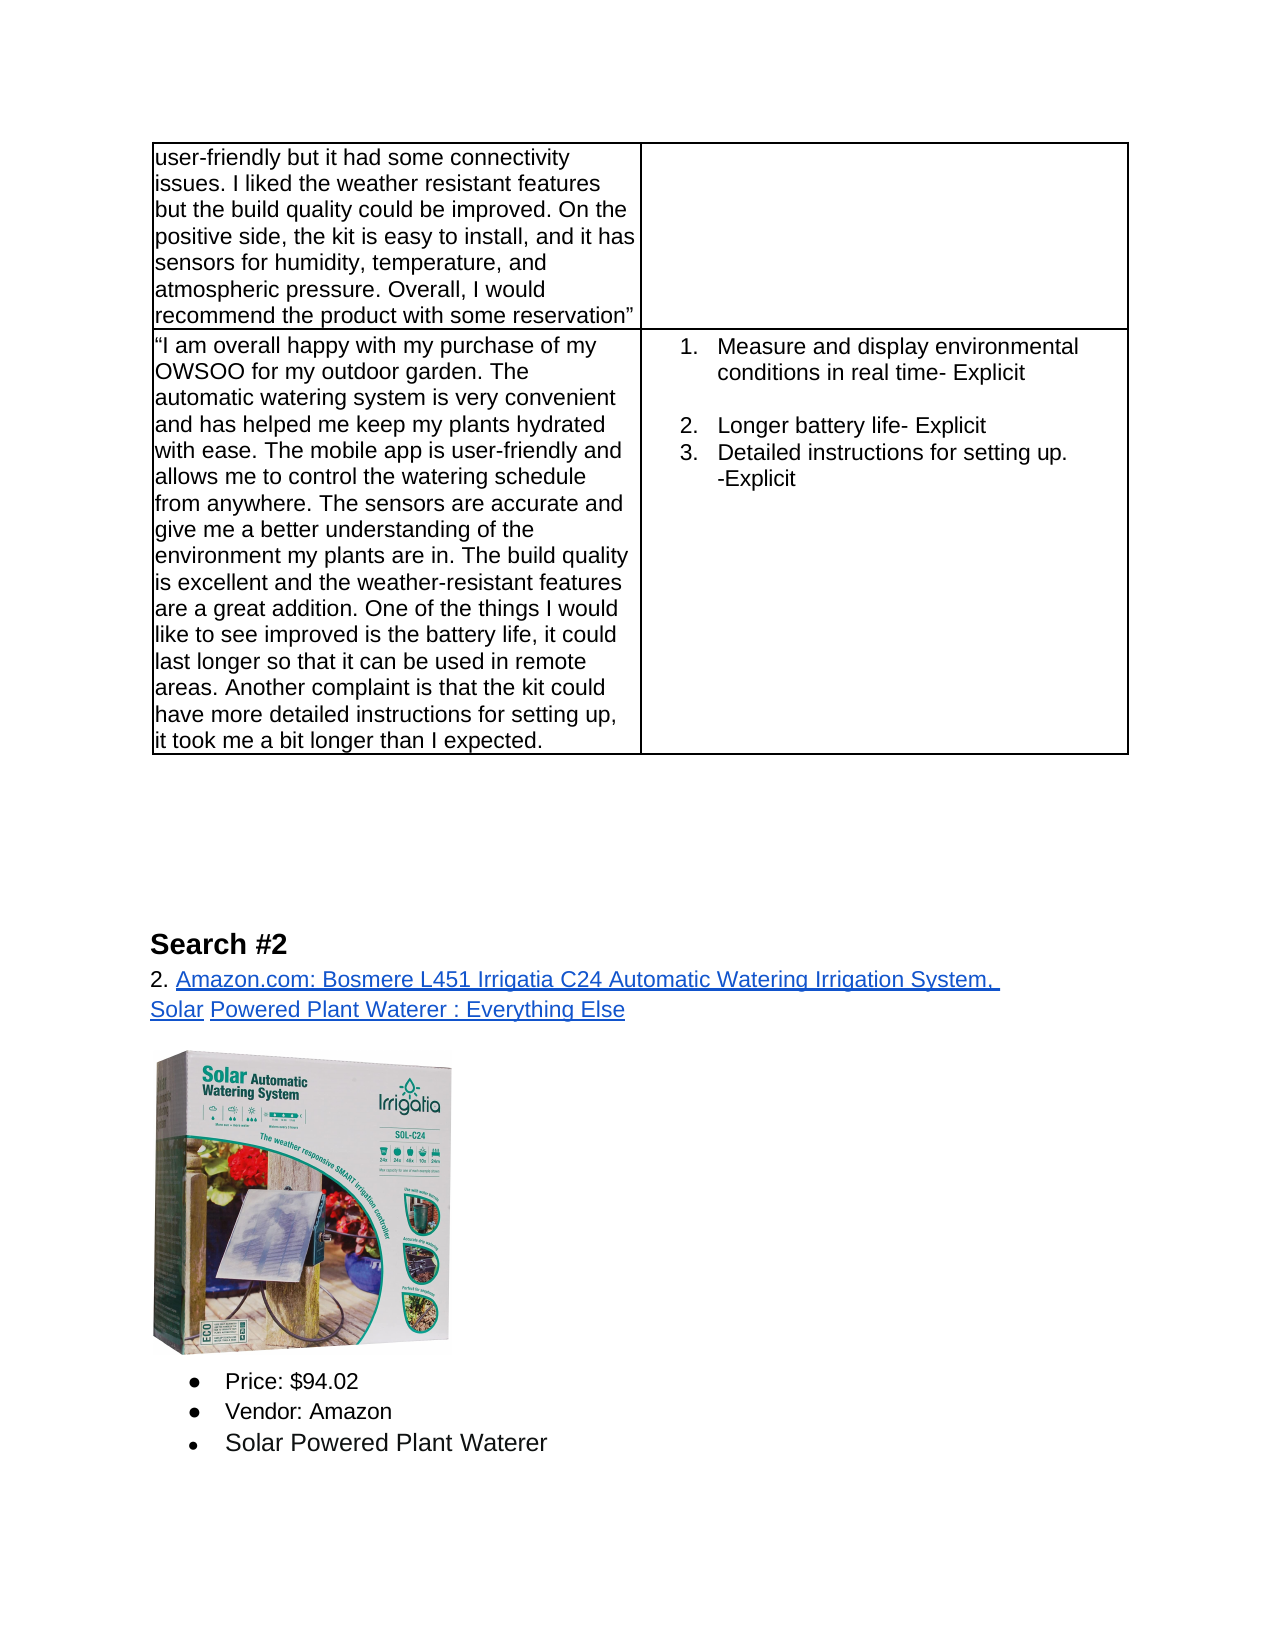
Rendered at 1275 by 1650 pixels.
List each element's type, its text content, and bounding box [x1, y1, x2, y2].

picture [153, 1050, 452, 1355]
list Solar Powered Plant Waterer [187, 1428, 1139, 1457]
subtitle Search #2 [150, 927, 1139, 961]
table_header user-friendly but it had some connectivity issues. I liked the weather resistant features but the build quality could be improved. On the positive side, the kit is easy to install, and it has sensors for humidity, temperature, and atmospheric pressure. Overall, I would recommend the product with some reservation” [154, 144, 640, 328]
list Amazon.com: Bosmere L451 Irrigatia C24 Automatic Watering Irrigation System, Solar Powered Plant Waterer : Everything Else [150, 966, 1052, 1022]
table_cell Measure and display environmental conditions in real time- Explicit Longer battery life- Explicit Detailed instructions for setting up. -Explicit [642, 330, 1127, 753]
list Vendor: Amazon [187, 1398, 1139, 1424]
table_cell “I am overall happy with my purchase of my OWSOO for my outdoor garden. The automatic watering system is very convenient and has helped me keep my plants hydrated with ease. The mobile app is user-friendly and allows me to control the watering schedule from anywhere. The sensors are accurate and give me a better understanding of the environment my plants are in. The build quality is excellent and the weather-resistant features are a great addition. One of the things I would like to see improved is the battery life, it could last longer so that it can be used in remote areas. Another complaint is that the kit could have more detailed instructions for setting up, it took me a bit longer than I expected. [154, 330, 640, 753]
table_header [642, 144, 1127, 328]
list Price: $94.02 [187, 1061, 1139, 1394]
